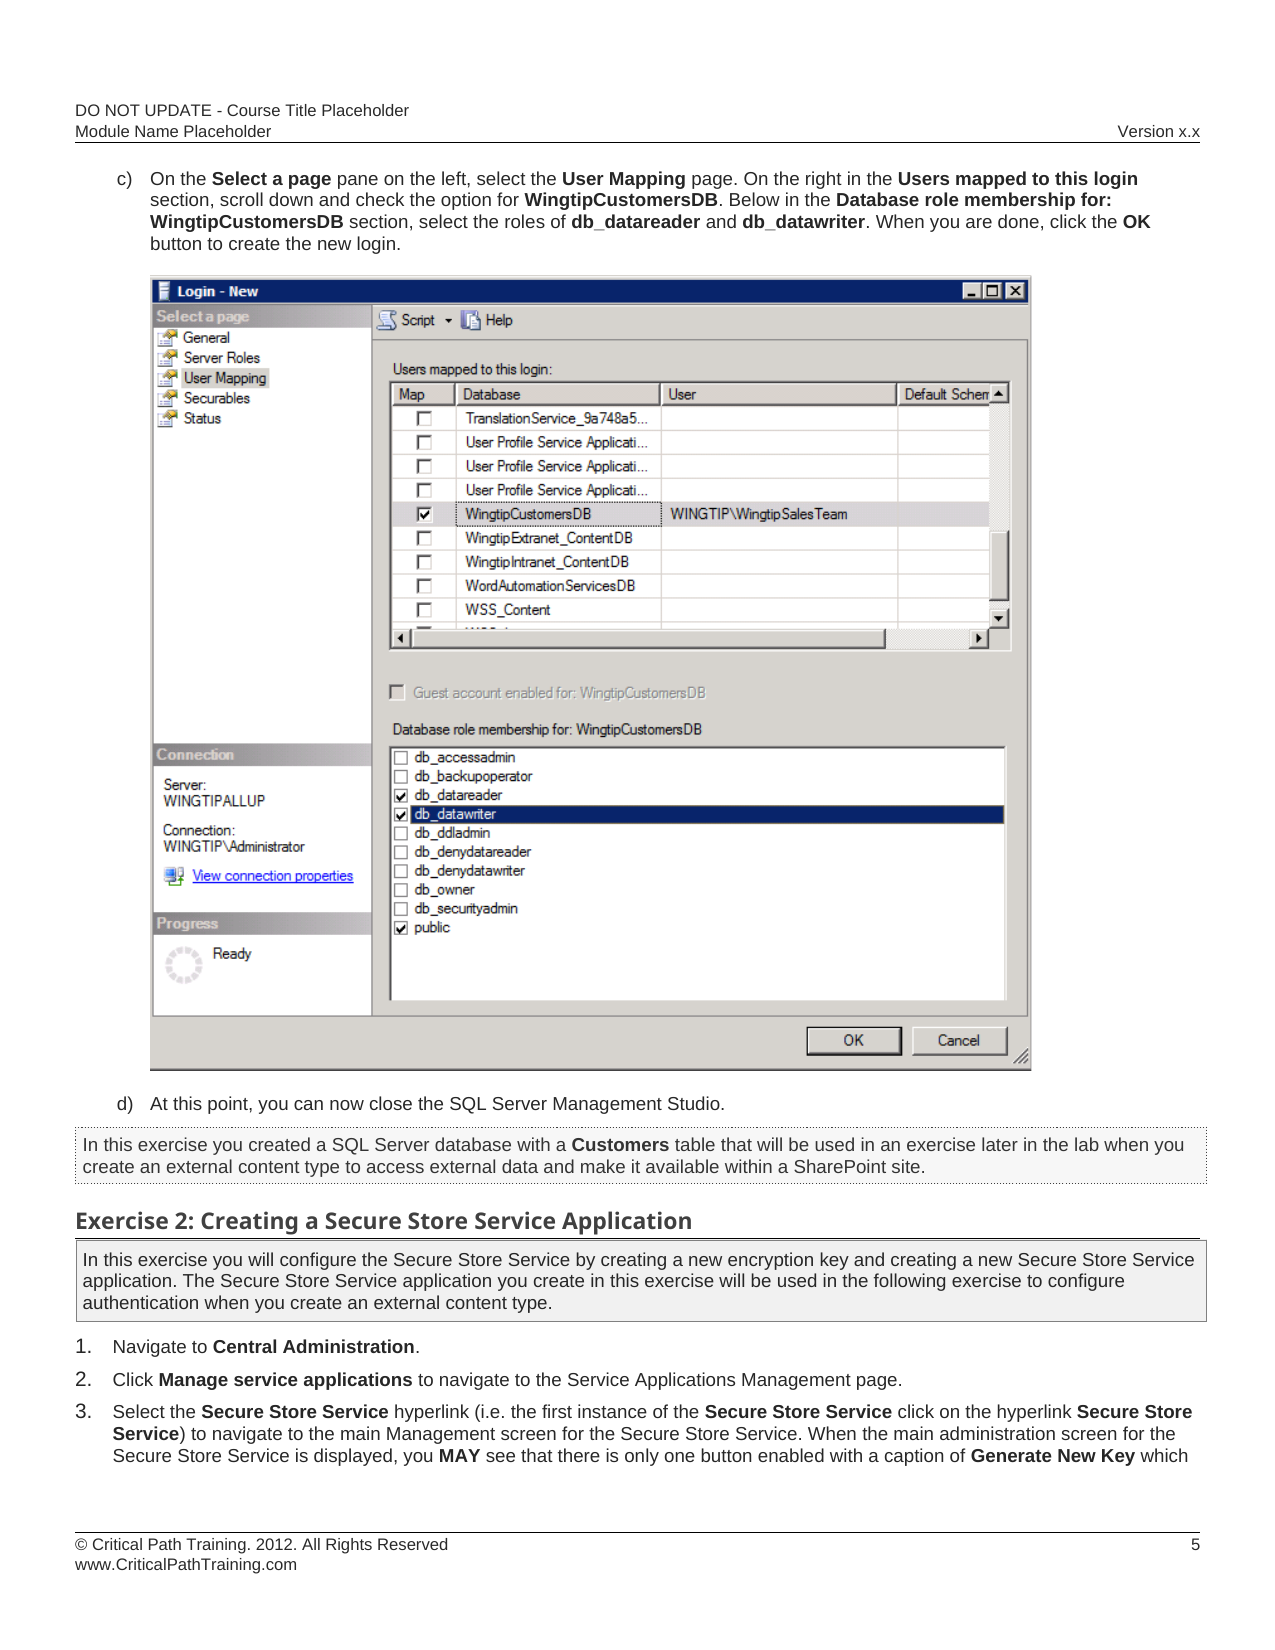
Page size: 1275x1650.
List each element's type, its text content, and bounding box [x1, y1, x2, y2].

list Click Manage service applications to navigate to the Service Applications Management page. [75, 1367, 1200, 1391]
list Navigate to Central Administration. [75, 1334, 1200, 1358]
picture [150, 275, 1032, 1071]
text In this exercise you will configure the Secure Store Service by creating a new encryption key and creating a new Secure Store Service application. The Secure Store Service application you create in this exercise will be used in the following exercise to configure authentication when you create an external content type. [77, 1241, 1206, 1321]
text In this exercise you created a SQL Server database with a Customers table that will be used in an exercise later in the lab when you create an external content type to access external data and make it available within a SharePoint site. [75, 1127, 1207, 1184]
text At this point, you can now close the SQL Server Management Studio. [117, 1092, 1200, 1114]
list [75, 1399, 1200, 1466]
subtitle Exercise 2: Creating a Secure Store Service Application [75, 1205, 1200, 1238]
text On the Select a page pane on the left, select the User Mapping page. On the right in the Users mapped to this login section, scroll down and check the option for WingtipCustomersDB. Below in the Database role membership for: WingtipCustomersDB section, select the roles of db_datareader and db_datawriter. When you are done, click the OK button to create the new login. [117, 168, 1200, 254]
